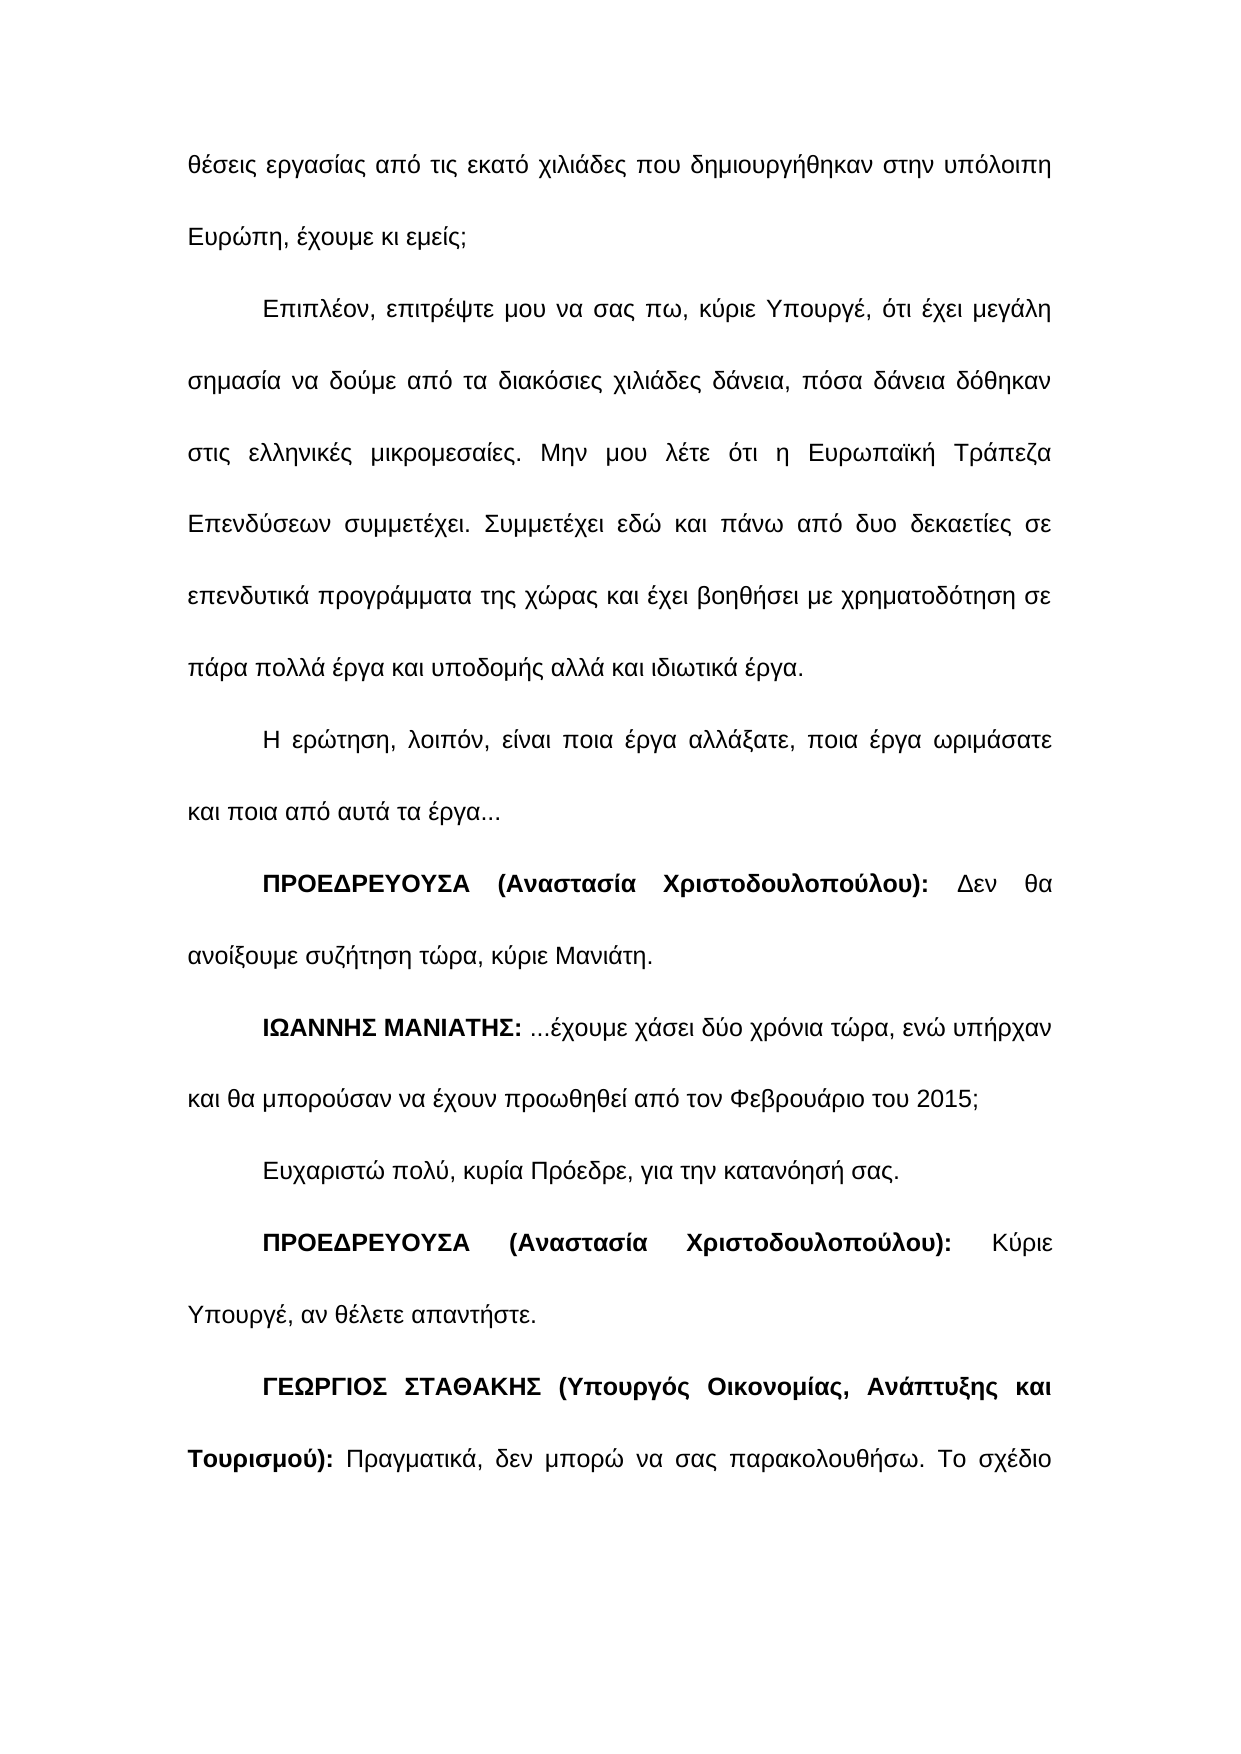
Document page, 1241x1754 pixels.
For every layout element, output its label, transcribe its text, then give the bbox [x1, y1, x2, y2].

text Επιπλέον, επιτρέψτε μου να σας πω, κύριε Υπουργέ, ότι έχει μεγάλη σημασία να δούμε από τα διακόσιες χιλιάδες δάνεια, πόσα δάνεια δόθηκαν στις ελληνικές μικρομεσαίες. Μην μου λέτε ότι η Ευρωπαϊκή Τράπεζα Επενδύσεων συμμετέχει. Συμμετέχει εδώ και πάνω από δυο δεκαετίες σε επενδυτικά προγράμματα της χώρας και έχει βοηθήσει με χρηματοδότηση σε πάρα πολλά έργα και υποδομής αλλά και ιδιωτικά έργα. [187, 294, 1053, 682]
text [187, 1372, 1053, 1472]
text Η ερώτηση, λοιπόν, είναι ποια έργα αλλάξατε, ποια έργα ωριμάσατε και ποια από αυτά τα έργα... [187, 725, 1053, 826]
text Ευχαριστώ πολύ, κυρία Πρόεδρε, για την κατανόησή σας. [187, 1156, 1053, 1185]
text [187, 150, 1053, 251]
text ΠΡΟΕΔΡΕΥΟΥΣΑ (Αναστασία Χριστοδουλοπούλου): Δεν θα ανοίξουμε συζήτηση τώρα, κύριε Μανιάτη. [187, 869, 1053, 969]
text ΙΩΑΝΝΗΣ ΜΑΝΙΑΤΗΣ: ...έχουμε χάσει δύο χρόνια τώρα, ενώ υπήρχαν και θα μπορούσαν να έχουν προωθηθεί από τον Φεβρουάριο του 2015; [187, 1012, 1053, 1113]
text ΠΡΟΕΔΡΕΥΟΥΣΑ (Αναστασία Χριστοδουλοπούλου): Κύριε Υπουργέ, αν θέλετε απαντήστε. [187, 1228, 1053, 1329]
